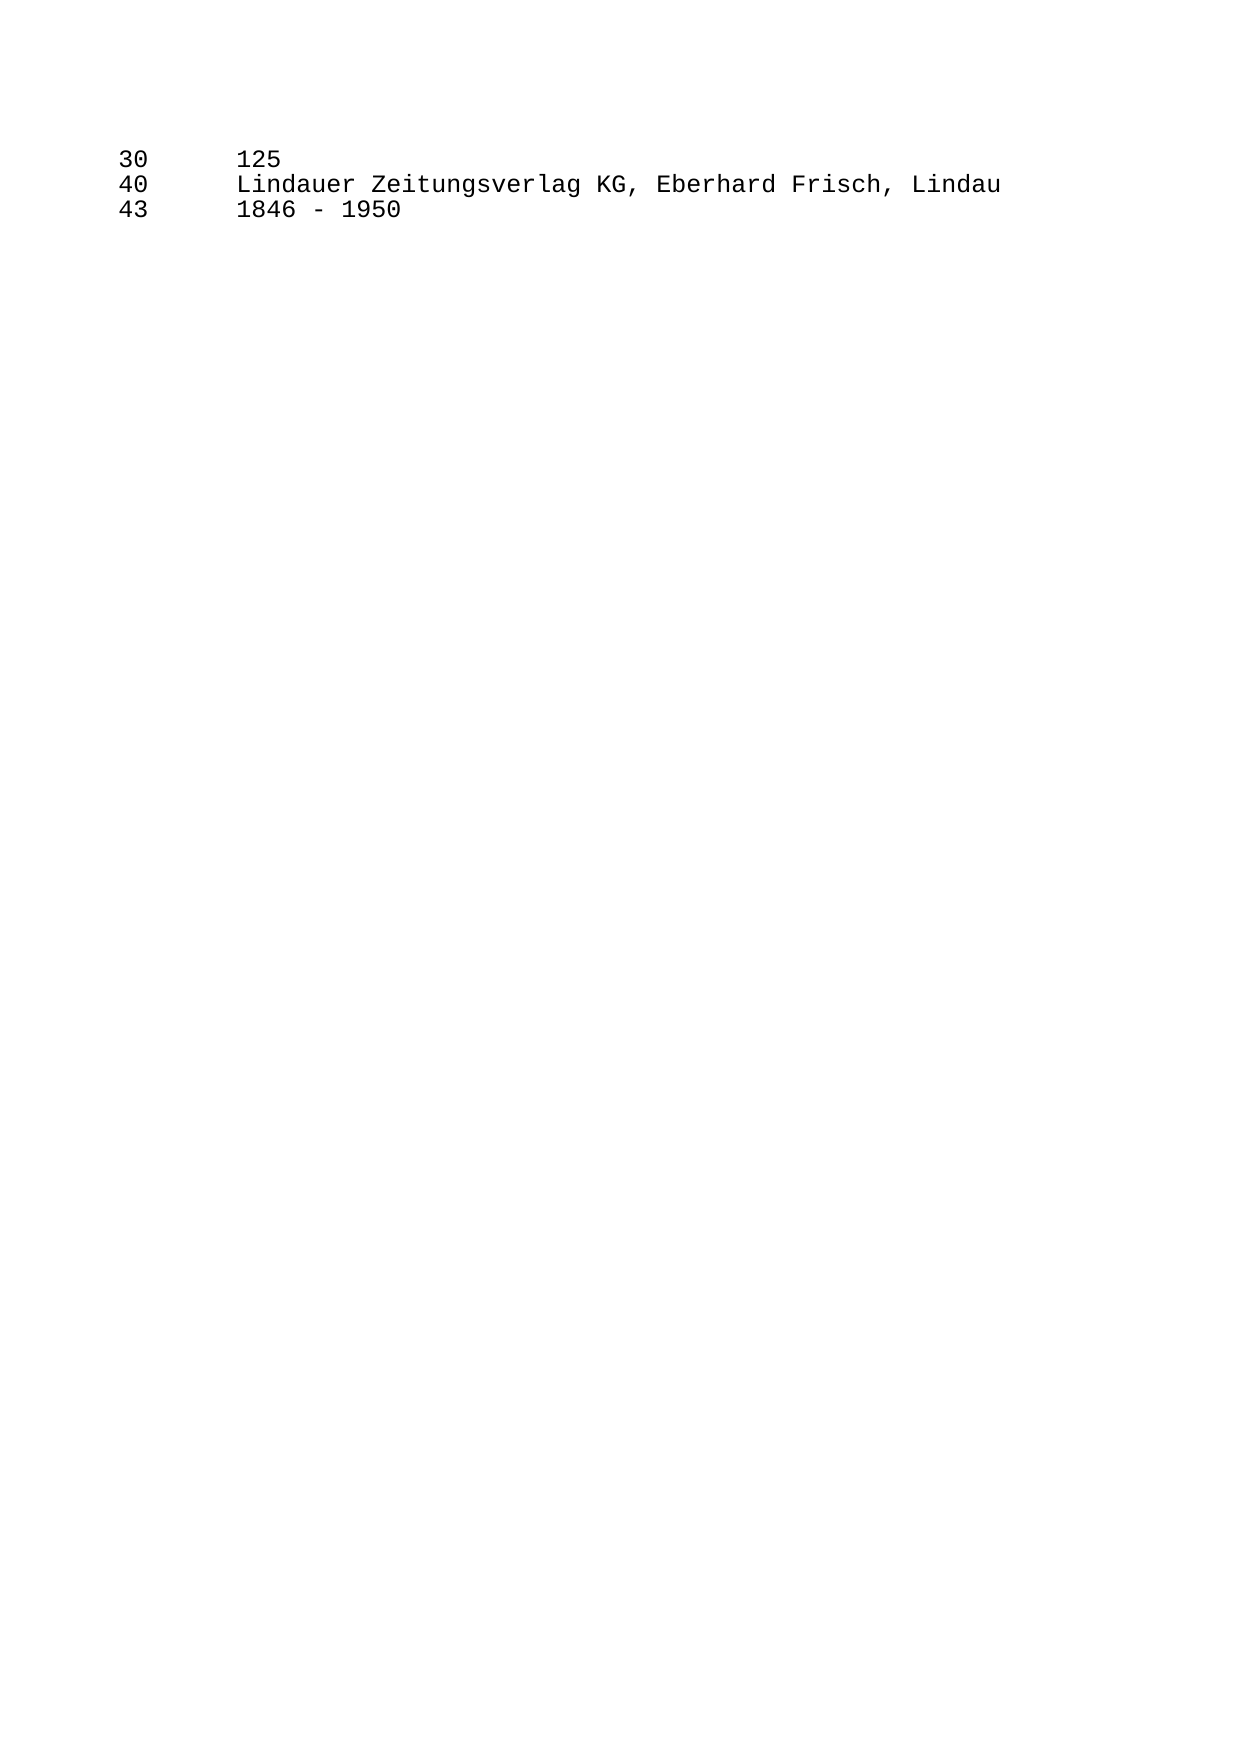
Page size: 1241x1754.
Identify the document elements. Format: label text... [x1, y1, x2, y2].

text 40 k[1{Lindauer Zeitungsverlag KG,< Eberhard Frisch>}< 2{o[Lindau]o}>]k p[2{Eberhard} 1{Frisch}, 6{o[Lindau]o}]p [118, 173, 1122, 198]
text 30 125 [118, 148, 1122, 173]
text 43 1846 - 1950 [118, 198, 1122, 223]
